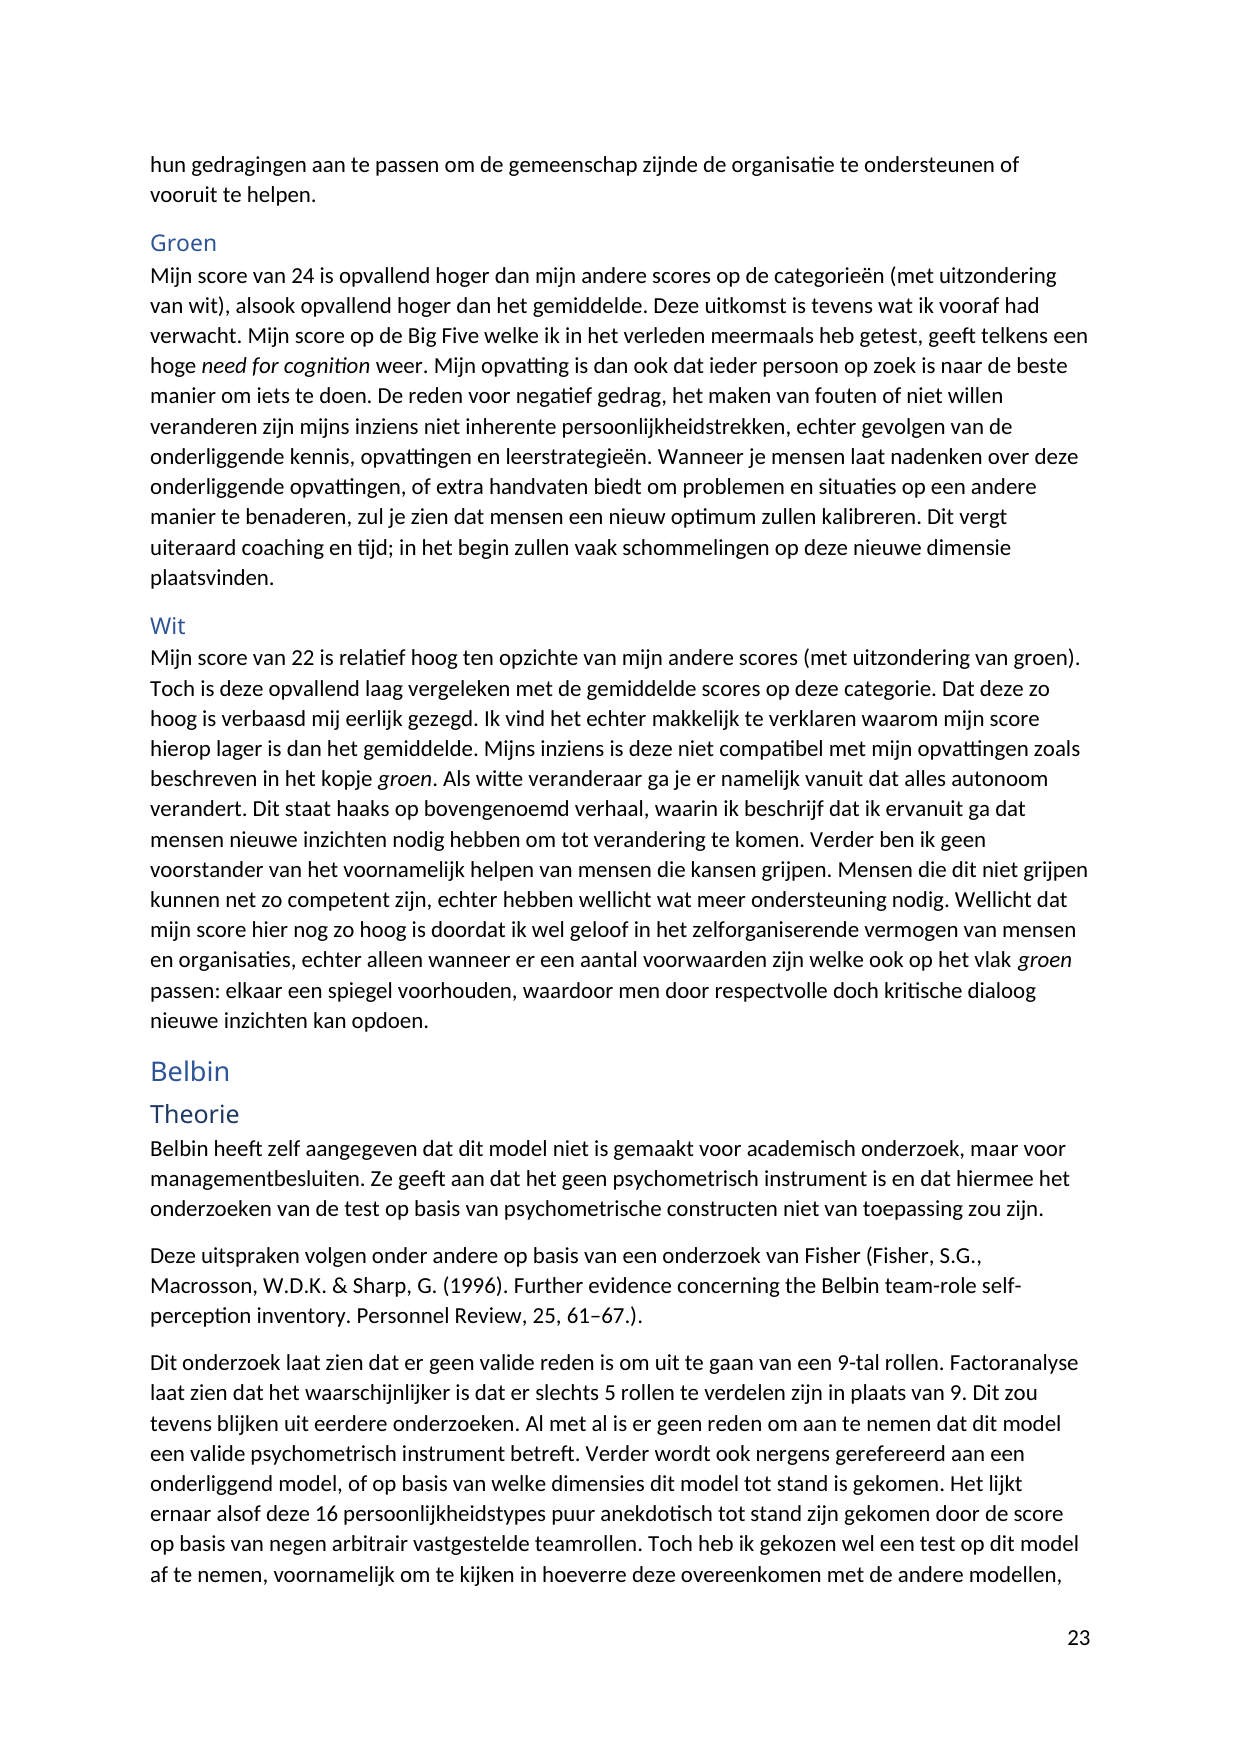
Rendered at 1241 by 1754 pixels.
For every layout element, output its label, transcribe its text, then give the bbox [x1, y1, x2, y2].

text Mijn score van 22 is relatief hoog ten opzichte van mijn andere scores (met uitzondering van groen). Toch is deze opvallend laag vergeleken met de gemiddelde scores op deze categorie. Dat deze zo hoog is verbaasd mij eerlijk gezegd. Ik vind het echter makkelijk te verklaren waarom mijn score hierop lager is dan het gemiddelde. Mijns inziens is deze niet compatibel met mijn opvattingen zoals beschreven in het kopje groen. Als witte veranderaar ga je er namelijk vanuit dat alles autonoom verandert. Dit staat haaks op bovengenoemd verhaal, waarin ik beschrijf dat ik ervanuit ga dat mensen nieuwe inzichten nodig hebben om tot verandering te komen. Verder ben ik geen voorstander van het voornamelijk helpen van mensen die kansen grijpen. Mensen die dit niet grijpen kunnen net zo competent zijn, echter hebben wellicht wat meer ondersteuning nodig. Wellicht dat mijn score hier nog zo hoog is doordat ik wel geloof in het zelforganiserende vermogen van mensen en organisaties, echter alleen wanneer er een aantal voorwaarden zijn welke ook op het vlak groen passen: elkaar een spiegel voorhouden, waardoor men door respectvolle doch kritische dialoog nieuwe inzichten kan opdoen. [150, 643, 1090, 1034]
subtitle Wit [150, 610, 1090, 641]
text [150, 150, 1090, 208]
subtitle Belbin [150, 1053, 1090, 1090]
text Mijn score van 24 is opvallend hoger dan mijn andere scores op de categorieën (met uitzondering van wit), alsook opvallend hoger dan het gemiddelde. Deze uitkomst is tevens wat ik vooraf had verwacht. Mijn score op de Big Five welke ik in het verleden meermaals heb getest, geeft telkens een hoge need for cognition weer. Mijn opvatting is dan ook dat ieder persoon op zoek is naar de beste manier om iets te doen. De reden voor negatief gedrag, het maken van fouten of niet willen veranderen zijn mijns inziens niet inherente persoonlijkheidstrekken, echter gevolgen van de onderliggende kennis, opvattingen en leerstrategieën. Wanneer je mensen laat nadenken over deze onderliggende opvattingen, of extra handvaten biedt om problemen en situaties op een andere manier te benaderen, zul je zien dat mensen een nieuw optimum zullen kalibreren. Dit vergt uiteraard coaching en tijd; in het begin zullen vaak schommelingen op deze nieuwe dimensie plaatsvinden. [150, 261, 1090, 591]
subtitle Theorie [150, 1097, 1090, 1131]
text Deze uitspraken volgen onder andere op basis van een onderzoek van Fisher (Fisher, S.G., Macrosson, W.D.K. & Sharp, G. (1996). Further evidence concerning the Belbin team-role self-perception inventory. Personnel Review, 25, 61–67.). [150, 1241, 1090, 1329]
text Belbin heeft zelf aangegeven dat dit model niet is gemaakt voor academisch onderzoek, maar voor managementbesluiten. Ze geeft aan dat het geen psychometrisch instrument is en dat hiermee het onderzoeken van de test op basis van psychometrische constructen niet van toepassing zou zijn. [150, 1134, 1090, 1222]
subtitle Groen [150, 227, 1090, 258]
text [150, 1348, 1090, 1588]
